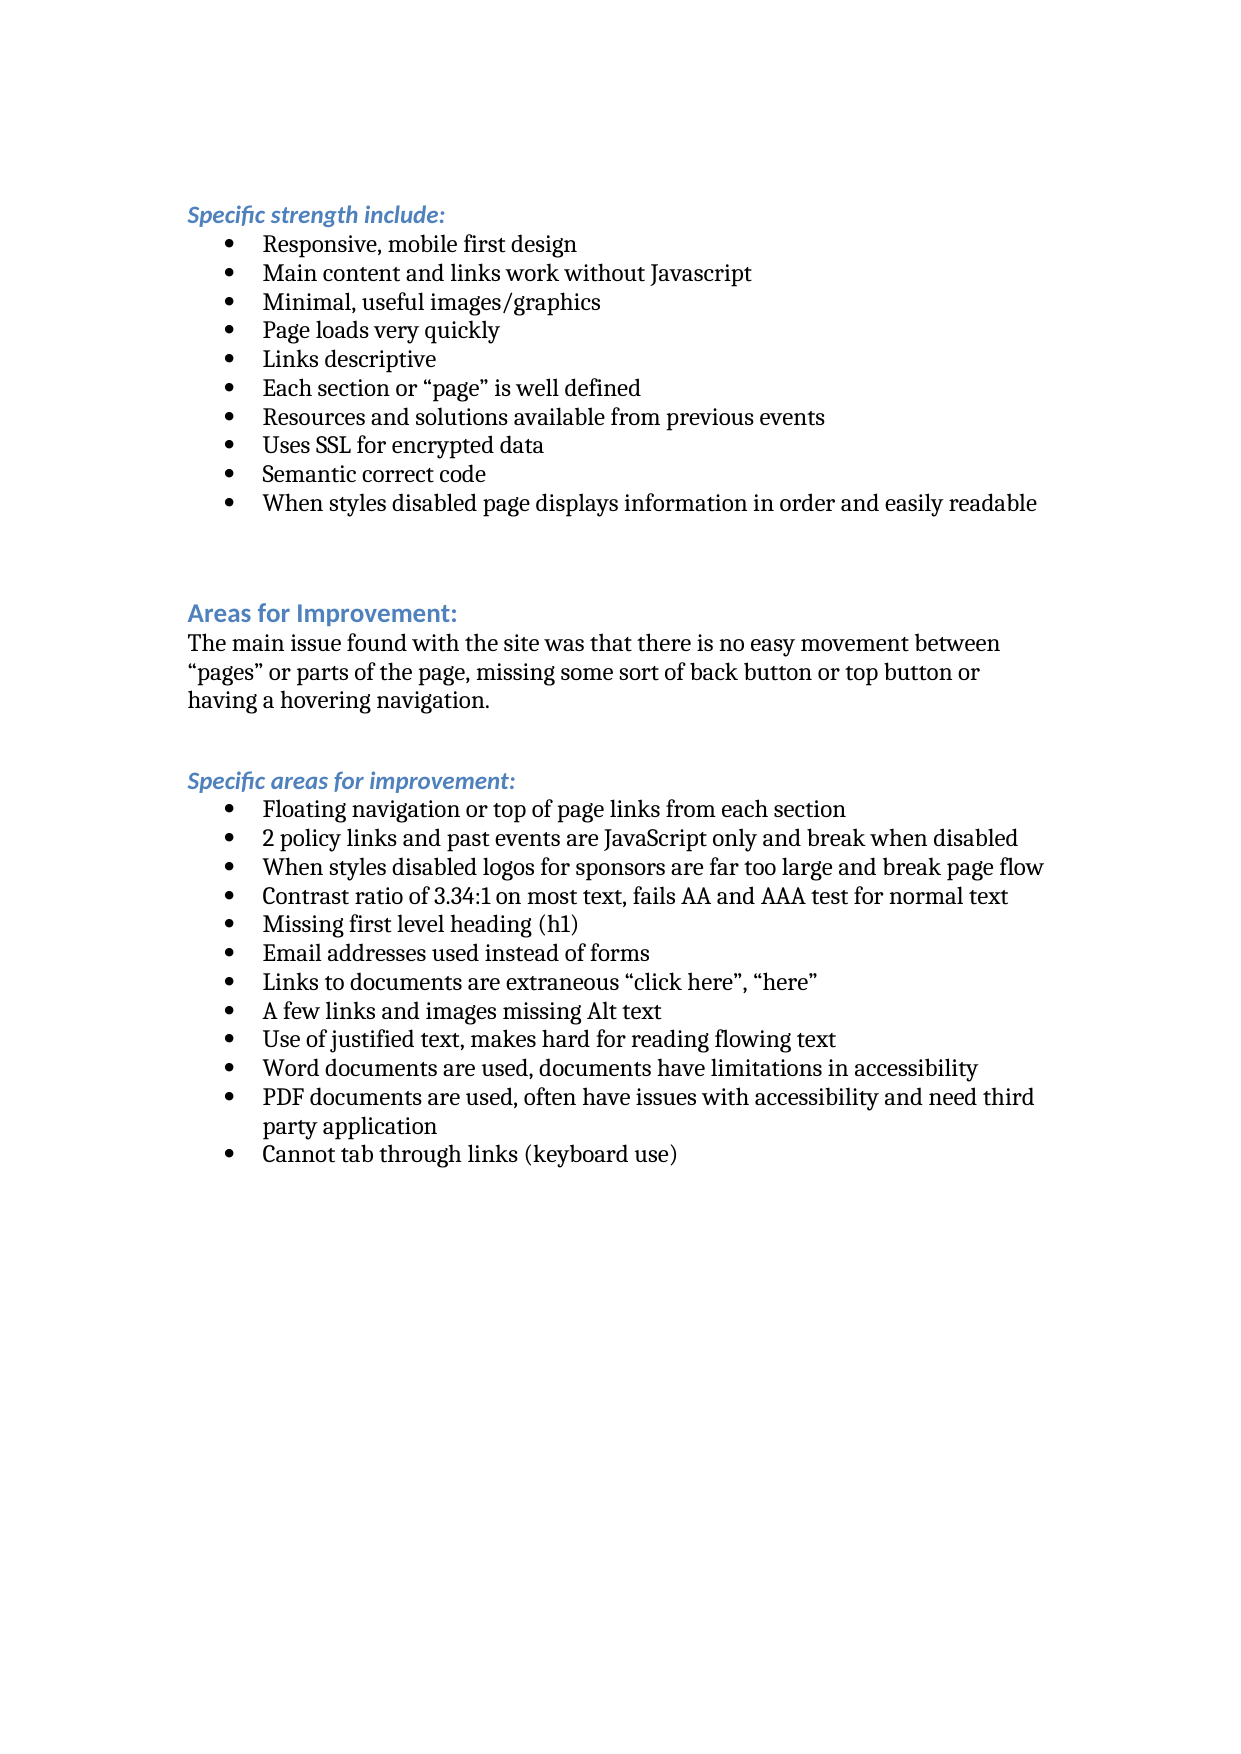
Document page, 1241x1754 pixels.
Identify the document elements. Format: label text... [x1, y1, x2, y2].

list Links to documents are extraneous “click here”, “here” [225, 968, 1053, 997]
list Floating navigation or top of page links from each section [225, 795, 1053, 824]
text The main issue found with the site was that there is no easy movement between “pages” or parts of the page, missing some sort of back button or top button or having a hovering navigation. [187, 629, 1053, 715]
list Main content and links work without Javascript [225, 259, 1053, 288]
list Missing first level heading (h1) [225, 910, 1053, 939]
subtitle Specific areas for improvement: [187, 765, 1053, 795]
list Page loads very quickly [225, 316, 1053, 345]
list PDF documents are used, often have issues with accessibility and need third party application [225, 1083, 1053, 1140]
subtitle Areas for Improvement: [187, 596, 1053, 629]
list Contrast ratio of 3.34:1 on most text, fails AA and AAA test for normal text [225, 882, 1053, 910]
list Use of justified text, makes hard for reading flowing text [225, 1025, 1053, 1054]
list Email addresses used instead of forms [225, 939, 1053, 968]
list Uses SSL for encrypted data [225, 431, 1053, 460]
list Links descriptive [225, 345, 1053, 374]
subtitle Specific strength include: [187, 199, 1053, 230]
list Resources and solutions available from previous events [225, 403, 1053, 431]
list When styles disabled page displays information in order and easily readable [225, 489, 1053, 518]
list Word documents are used, documents have limitations in accessibility [225, 1054, 1053, 1083]
list Cannot tab through links (keyboard use) [225, 1140, 1053, 1169]
list 2 policy links and past events are JavaScript only and break when disabled [225, 824, 1053, 853]
list A few links and images missing Alt text [225, 997, 1053, 1025]
list Each section or “page” is well defined [225, 374, 1053, 403]
list Responsive, mobile first design [225, 230, 1053, 259]
list Semantic correct code [225, 460, 1053, 489]
list Minimal, useful images/graphics [225, 288, 1053, 316]
list When styles disabled logos for sponsors are far too large and break page flow [225, 853, 1053, 882]
